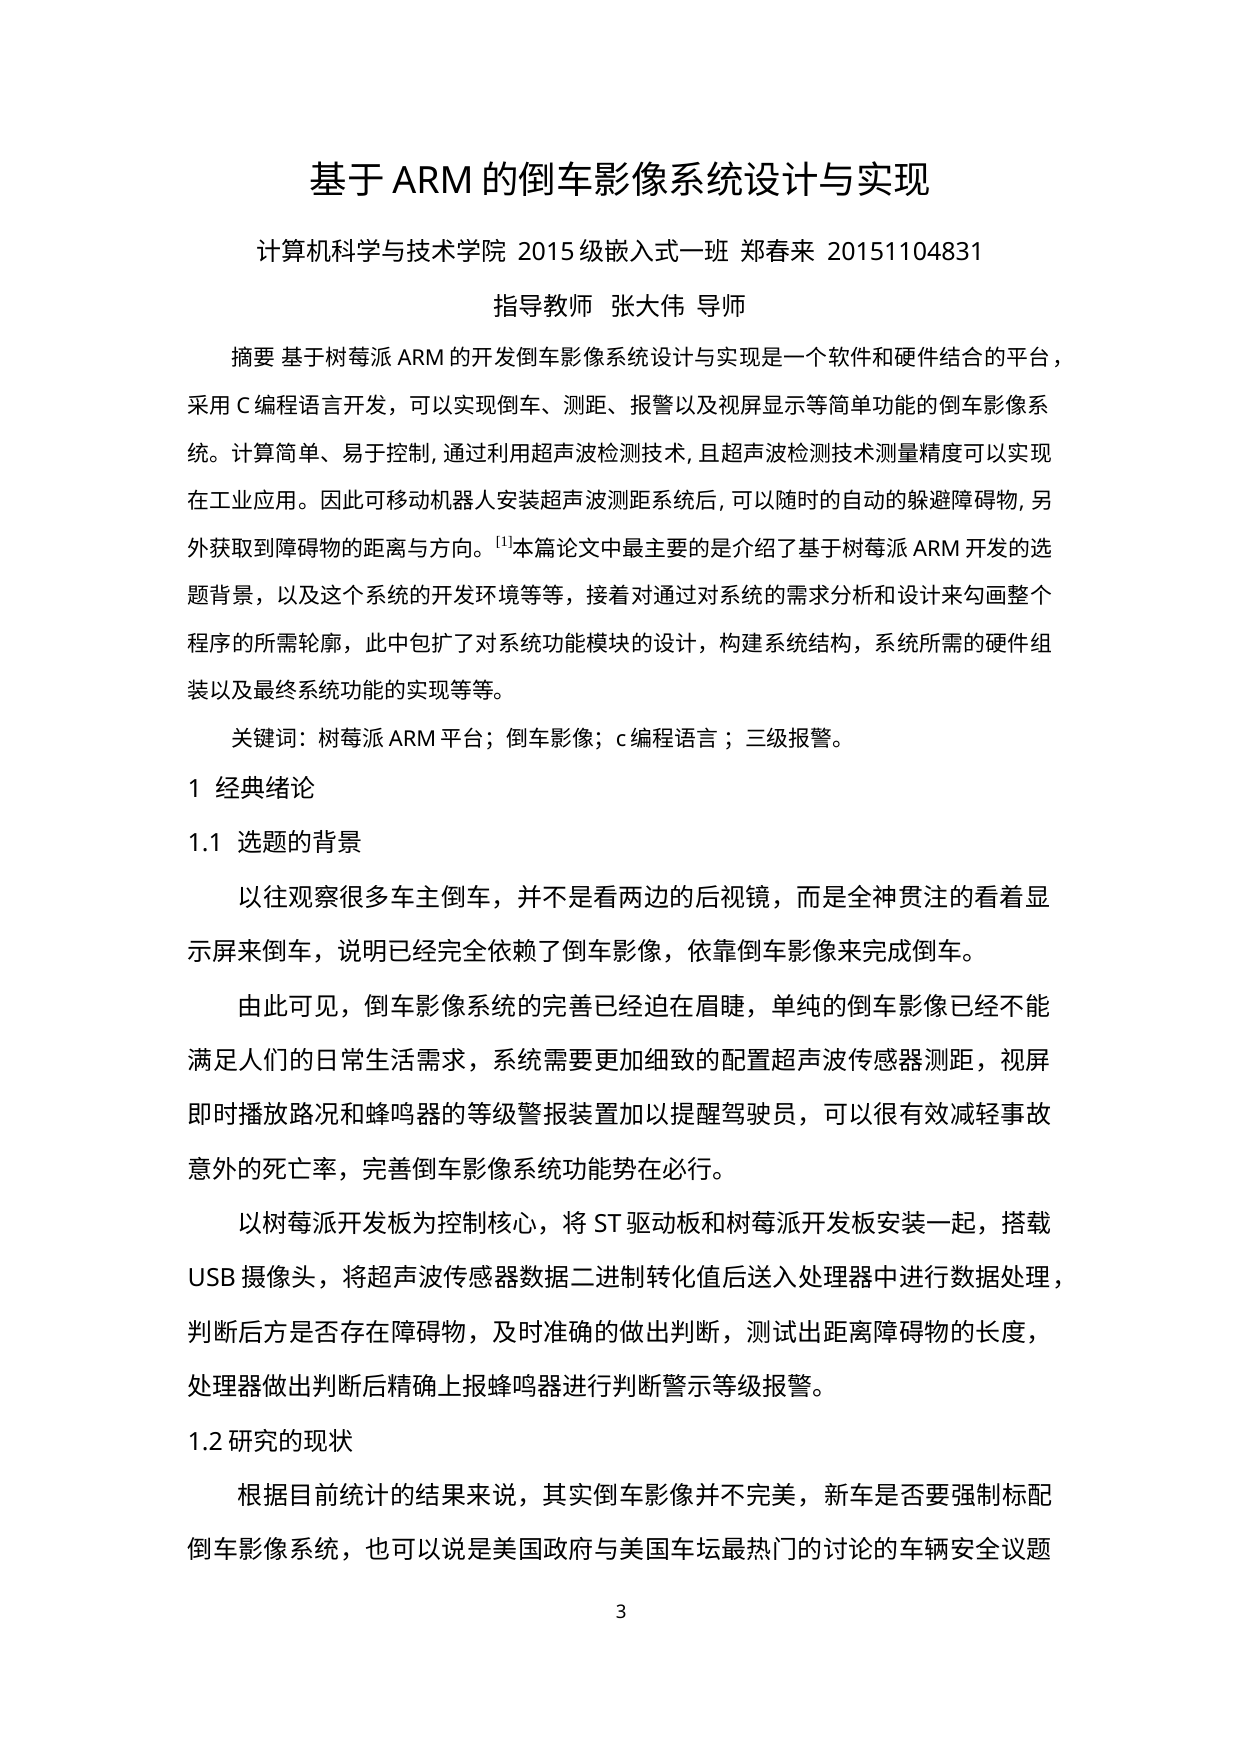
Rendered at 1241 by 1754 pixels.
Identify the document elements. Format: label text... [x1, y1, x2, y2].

list 选题的背景 [187, 823, 1053, 859]
text 1 经典绪论 [187, 768, 1053, 805]
text 基于ARM的倒车影像系统设计与实现 [187, 150, 1053, 204]
text 以往观察很多车主倒车，并不是看两边的后视镜，而是全神贯注的看着显示屏来倒车，说明已经完全依赖了倒车影像，依靠倒车影像来完成倒车。 [187, 877, 1053, 968]
text 1.2研究的现状 [187, 1421, 1053, 1457]
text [187, 1475, 1053, 1566]
text 计算机科学与技术学院 2015级嵌入式一班 郑春来 20151104831 [187, 232, 1053, 268]
text 关键词：树莓派ARM平台；倒车影像；c编程语言 ；三级报警。 [187, 721, 1053, 753]
text 以树莓派开发板为控制核心，将ST驱动板和树莓派开发板安装一起，搭载USB摄像头，将超声波传感器数据二进制转化值后送入处理器中进行数据处理，判断后方是否存在障碍物，及时准确的做出判断，测试出距离障碍物的长度，处理器做出判断后精确上报蜂鸣器进行判断警示等级报警。 [187, 1203, 1053, 1403]
text 摘要 基于树莓派ARM的开发倒车影像系统设计与实现是一个软件和硬件结合的平台，采用C编程语言开发，可以实现倒车、测距、报警以及视屏显示等简单功能的倒车影像系统。计算简单、易于控制, 通过利用超声波检测技术, 且超声波检测技术测量精度可以实现在工业应用。因此可移动机器人安装超声波测距系统后, 可以随时的自动的躲避障碍物, 另外获取到障碍物的距离与方向。[1]本篇论文中最主要的是介绍了基于树莓派ARM开发的选题背景，以及这个系统的开发环境等等，接着对通过对系统的需求分析和设计来勾画整个程序的所需轮廓，此中包扩了对系统功能模块的设计，构建系统结构，系统所需的硬件组装以及最终系统功能的实现等等。 [187, 340, 1053, 705]
text 由此可见，倒车影像系统的完善已经迫在眉睫，单纯的倒车影像已经不能满足人们的日常生活需求，系统需要更加细致的配置超声波传感器测距，视屏即时播放路况和蜂鸣器的等级警报装置加以提醒驾驶员，可以很有效减轻事故意外的死亡率，完善倒车影像系统功能势在必行。 [187, 986, 1053, 1185]
text 指导教师 张大伟 导师 [187, 286, 1053, 322]
